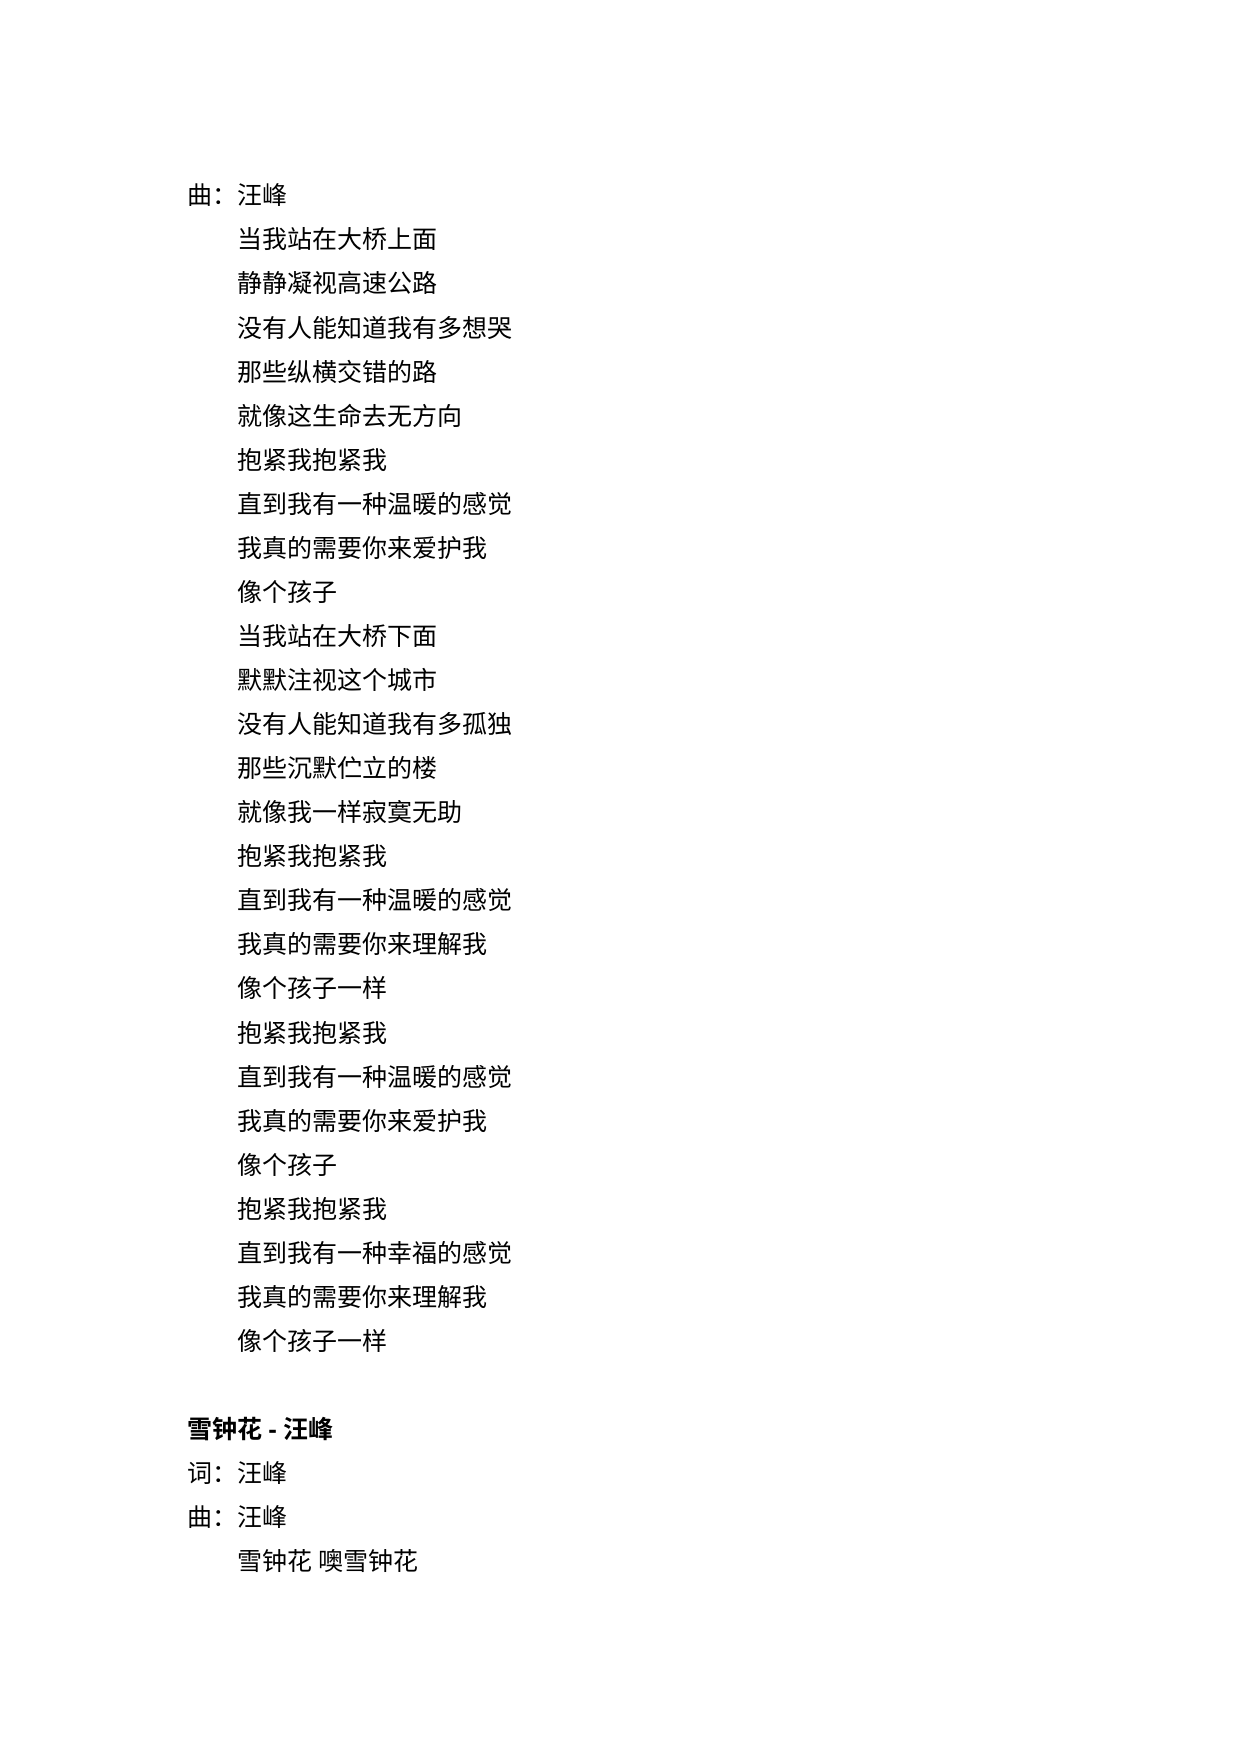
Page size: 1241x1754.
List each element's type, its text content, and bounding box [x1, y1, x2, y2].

text 我真的需要你来爱护我 [237, 524, 1053, 568]
text 抱紧我抱紧我 [237, 436, 1053, 480]
text 雪钟花 噢雪钟花 [237, 1538, 1053, 1582]
text 直到我有一种温暖的感觉 [237, 1053, 1053, 1097]
text 就像我一样寂寞无助 [237, 789, 1053, 833]
text 我真的需要你来爱护我 [237, 1097, 1053, 1141]
text 直到我有一种温暖的感觉 [237, 480, 1053, 524]
text 直到我有一种幸福的感觉 [237, 1229, 1053, 1273]
text 像个孩子 [237, 1141, 1053, 1185]
text 抱紧我抱紧我 [237, 1185, 1053, 1229]
text 雪钟花 - 汪峰 [187, 1406, 1053, 1450]
text 曲：汪峰 [187, 1494, 1053, 1538]
text 当我站在大桥上面 [237, 216, 1053, 260]
text 曲：汪峰 [187, 172, 1053, 216]
text 没有人能知道我有多孤独 [237, 701, 1053, 745]
text 没有人能知道我有多想哭 [237, 304, 1053, 348]
text 抱紧我抱紧我 [237, 833, 1053, 877]
text 词：汪峰 [187, 1450, 1053, 1494]
text 就像这生命去无方向 [237, 392, 1053, 436]
text 像个孩子一样 [237, 965, 1053, 1009]
text 当我站在大桥下面 [237, 613, 1053, 657]
text 抱紧我抱紧我 [237, 1009, 1053, 1053]
text 直到我有一种温暖的感觉 [237, 877, 1053, 921]
text 那些纵横交错的路 [237, 348, 1053, 392]
text 像个孩子一样 [237, 1318, 1053, 1362]
text 静静凝视高速公路 [237, 260, 1053, 304]
text 像个孩子 [237, 568, 1053, 613]
text 那些沉默伫立的楼 [237, 745, 1053, 789]
text 我真的需要你来理解我 [237, 921, 1053, 965]
text 我真的需要你来理解我 [237, 1273, 1053, 1318]
text 默默注视这个城市 [237, 657, 1053, 701]
